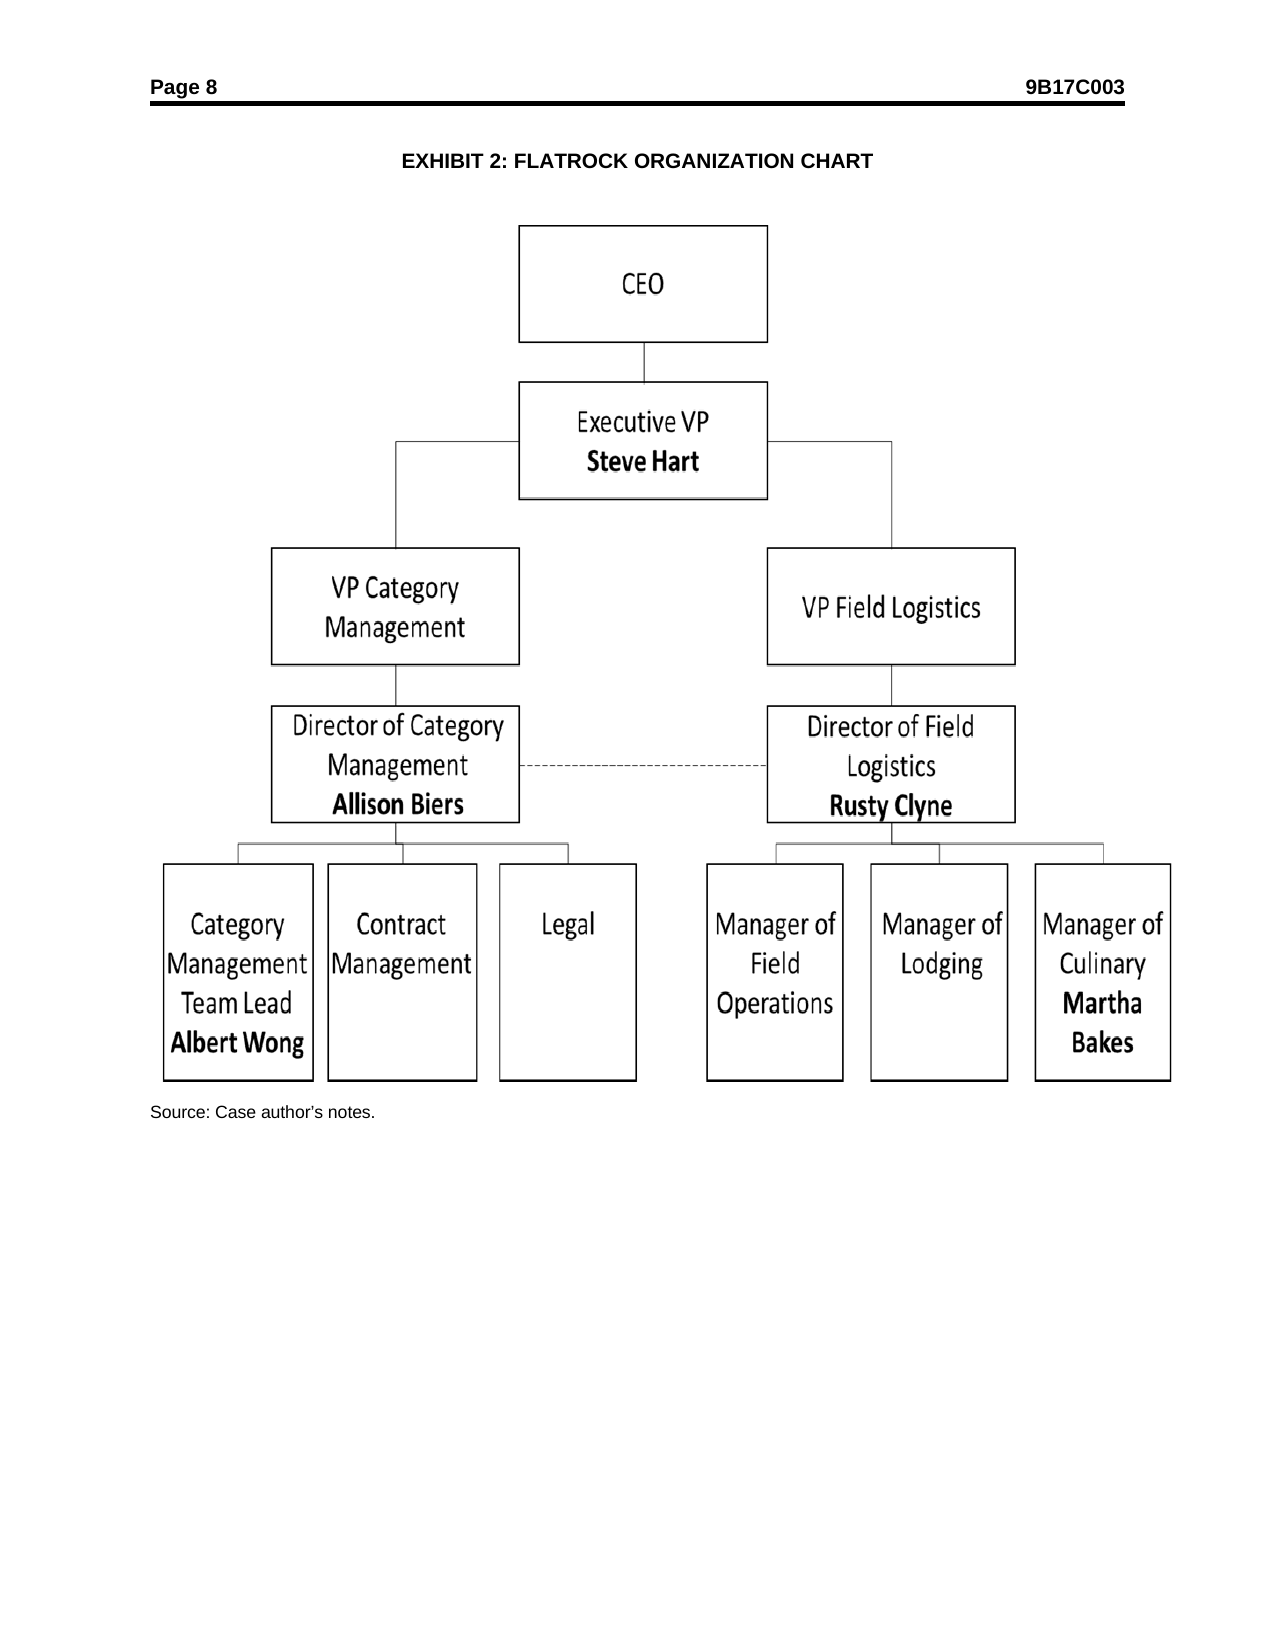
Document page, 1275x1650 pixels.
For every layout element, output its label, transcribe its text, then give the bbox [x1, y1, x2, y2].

text Exhibit 2: Flatrock organization chart [150, 149, 1125, 173]
text Source: Case author’s notes. [150, 1102, 1125, 1123]
picture [150, 225, 1184, 1082]
